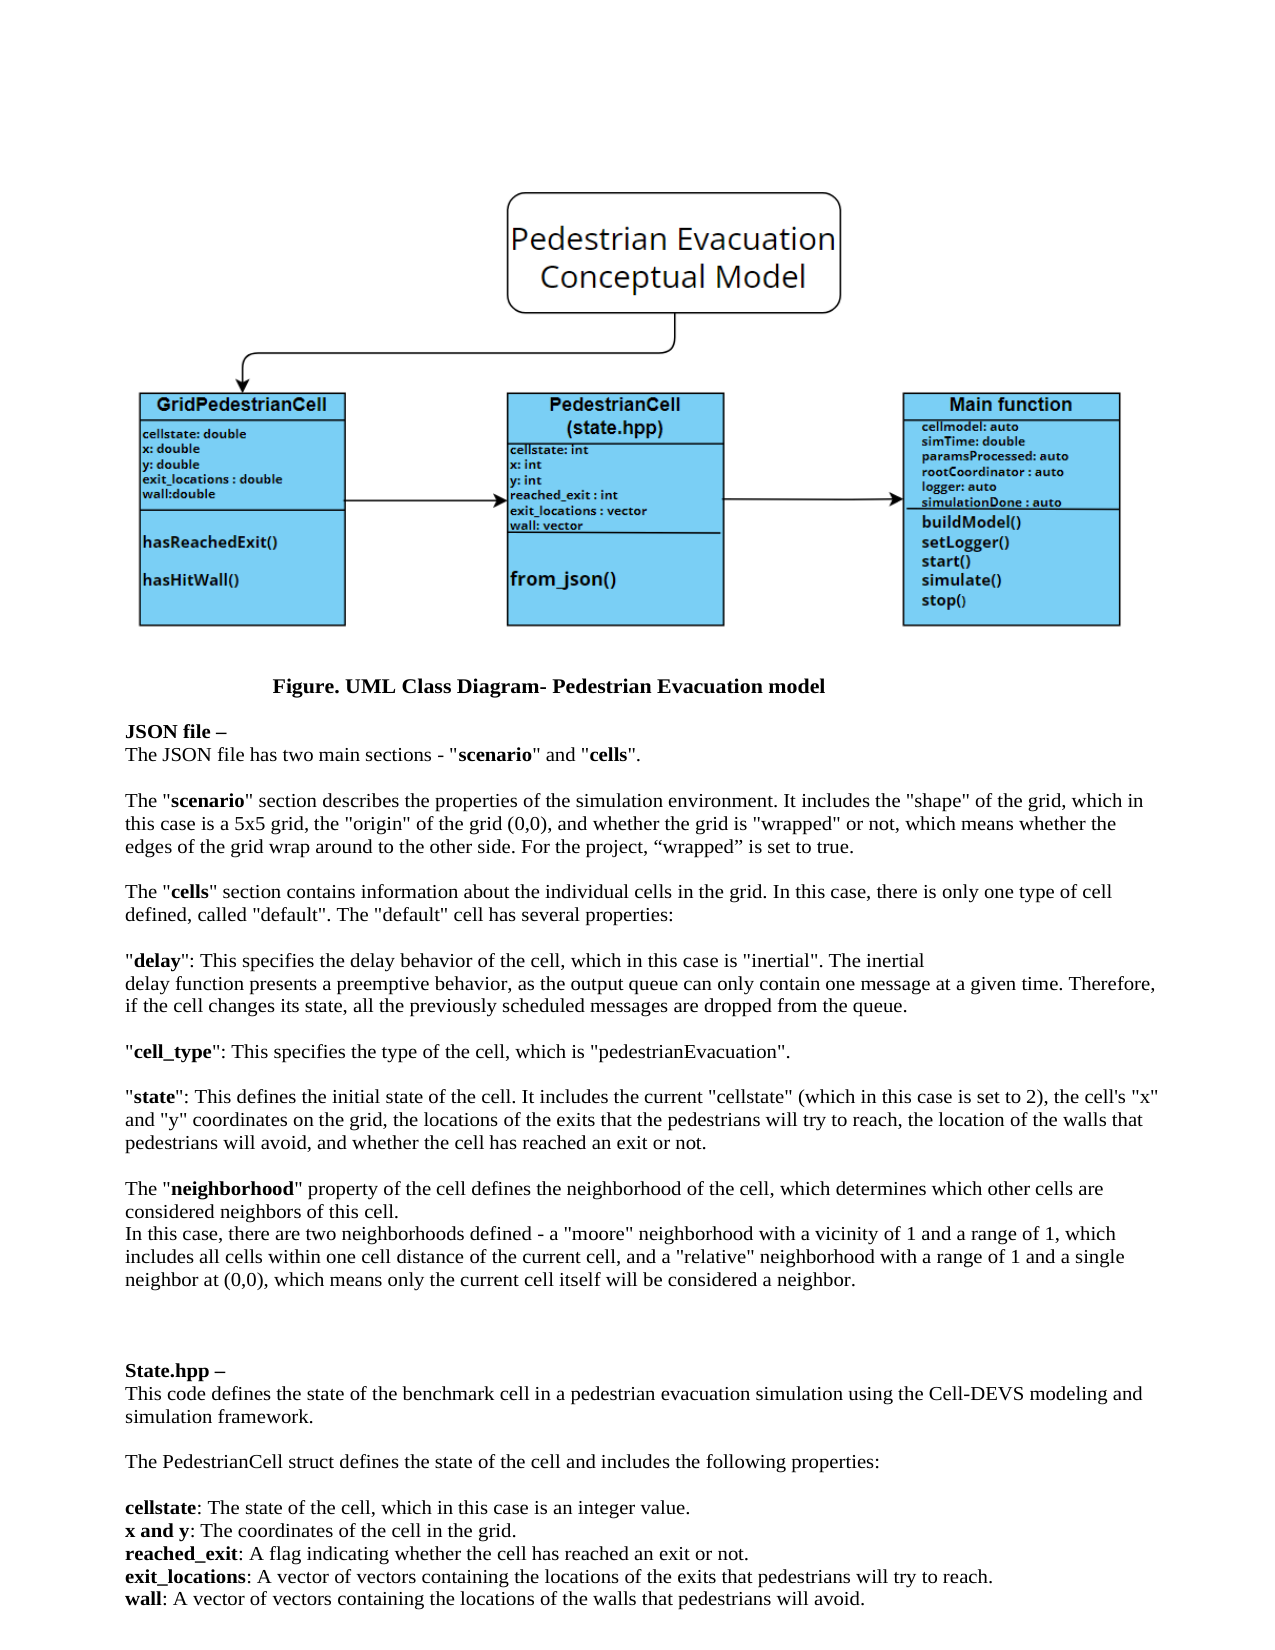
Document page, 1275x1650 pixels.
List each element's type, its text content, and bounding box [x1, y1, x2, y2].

text The "scenario" section describes the properties of the simulation environment. It includes the "shape" of the grid, which in this case is a 5x5 grid, the "origin" of the grid (0,0), and whether the grid is "wrapped" or not, which means whether the edges of the grid wrap around to the other side. For the project, “wrapped” is set to true. [125, 789, 1160, 857]
text "delay": This specifies the delay behavior of the cell, which in this case is "inertial". The inertial [125, 949, 1160, 971]
text exit_locations: A vector of vectors containing the locations of the exits that pedestrians will try to reach. [125, 1564, 1160, 1587]
text x and y: The coordinates of the cell in the grid. [125, 1519, 1160, 1542]
text wall: A vector of vectors containing the locations of the walls that pedestrians will avoid. [125, 1587, 1160, 1610]
text The "neighborhood" property of the cell defines the neighborhood of the cell, which determines which other cells are considered neighbors of this cell. [125, 1177, 1160, 1222]
text JSON file – [125, 721, 1160, 743]
text delay function presents a preemptive behavior, as the output queue can only contain one message at a given time. Therefore, if the cell changes its state, all the previously scheduled messages are dropped from the queue. [125, 971, 1160, 1017]
picture [125, 170, 1161, 674]
text This code defines the state of the benchmark cell in a pedestrian evacuation simulation using the Cell-DEVS modeling and simulation framework. [125, 1382, 1160, 1428]
text "cell_type": This specifies the type of the cell, which is "pedestrianEvacuation". [125, 1040, 1160, 1063]
text The PedestrianCell struct defines the state of the cell and includes the following properties: [125, 1451, 1160, 1473]
text Figure. UML Class Diagram- Pedestrian Evacuation model [125, 674, 1160, 698]
text reached_exit: A flag indicating whether the cell has reached an exit or not. [125, 1542, 1160, 1564]
text "state": This defines the initial state of the cell. It includes the current "cellstate" (which in this case is set to 2), the cell's "x" and "y" coordinates on the grid, the locations of the exits that the pedestrians will try to reach, the location of the walls that pedestrians will avoid, and whether the cell has reached an exit or not. [125, 1086, 1160, 1154]
text State.hpp – [125, 1359, 1160, 1382]
text The JSON file has two main sections - "scenario" and "cells". [125, 743, 1160, 766]
text cellstate: The state of the cell, which in this case is an integer value. [125, 1496, 1160, 1519]
text The "cells" section contains information about the individual cells in the grid. In this case, there is only one type of cell defined, called "default". The "default" cell has several properties: [125, 880, 1160, 926]
text In this case, there are two neighborhoods defined - a "moore" neighborhood with a vicinity of 1 and a range of 1, which includes all cells within one cell distance of the current cell, and a "relative" neighborhood with a range of 1 and a single neighbor at (0,0), which means only the current cell itself will be considered a neighbor. [125, 1222, 1160, 1291]
